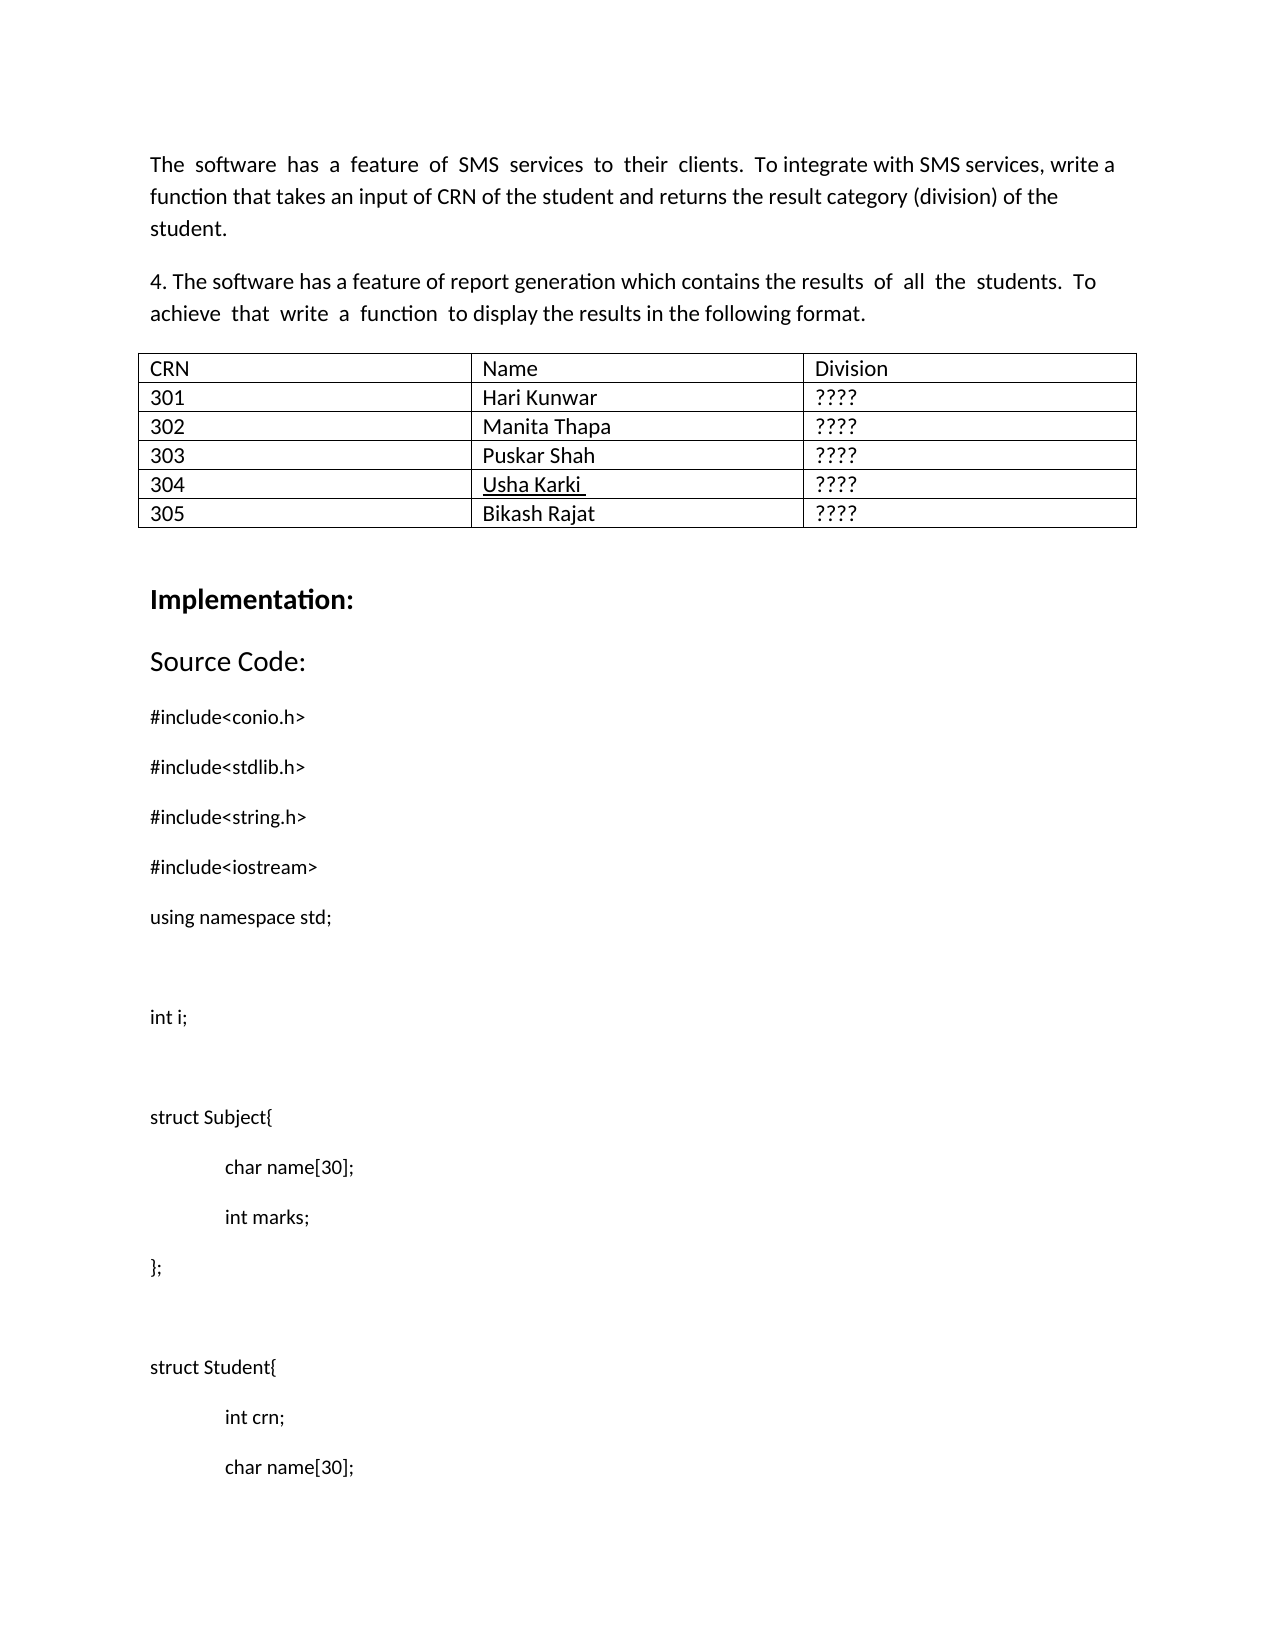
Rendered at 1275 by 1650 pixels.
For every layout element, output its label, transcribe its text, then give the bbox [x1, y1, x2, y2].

table_cell Hari Kunwar [472, 383, 803, 411]
table_cell ???? [804, 412, 1136, 440]
table_cell ???? [804, 470, 1136, 498]
text }; [150, 1254, 1125, 1280]
table_cell ???? [804, 499, 1136, 527]
table_cell Puskar Shah [472, 441, 803, 469]
table_header Division [804, 354, 1136, 382]
table_cell 302 [139, 412, 471, 440]
table_header CRN [139, 354, 471, 382]
table_header Name [472, 354, 803, 382]
text Implementation: [150, 581, 1125, 617]
table_cell ???? [804, 441, 1136, 469]
text #include<iostream> [150, 854, 1125, 880]
text #include<stdlib.h> [150, 754, 1125, 780]
table_cell 301 [139, 383, 471, 411]
table_cell Usha Karki [472, 470, 803, 498]
text int crn; [150, 1404, 1125, 1430]
text The software has a feature of SMS services to their clients. To integrate with SMS services, write a function that takes an input of CRN of the student and returns the result category (division) of the student. [150, 150, 1125, 242]
text Source Code: [150, 643, 1125, 678]
text struct Subject{ [150, 1104, 1125, 1130]
table_cell 304 [139, 470, 471, 498]
text 4. The software has a feature of report generation which contains the results of all the students. To achieve that write a function to display the results in the following format. [150, 267, 1125, 328]
text int i; [150, 1004, 1125, 1030]
text #include<string.h> [150, 804, 1125, 830]
text #include<conio.h> [150, 704, 1125, 730]
table_cell 303 [139, 441, 471, 469]
text char name[30]; [150, 1454, 1125, 1480]
text struct Student{ [150, 1354, 1125, 1380]
table_cell 305 [139, 499, 471, 527]
text char name[30]; [150, 1154, 1125, 1180]
table_cell Bikash Rajat [472, 499, 803, 527]
table_cell ???? [804, 383, 1136, 411]
text using namespace std; [150, 904, 1125, 930]
text int marks; [150, 1204, 1125, 1230]
table_cell Manita Thapa [472, 412, 803, 440]
